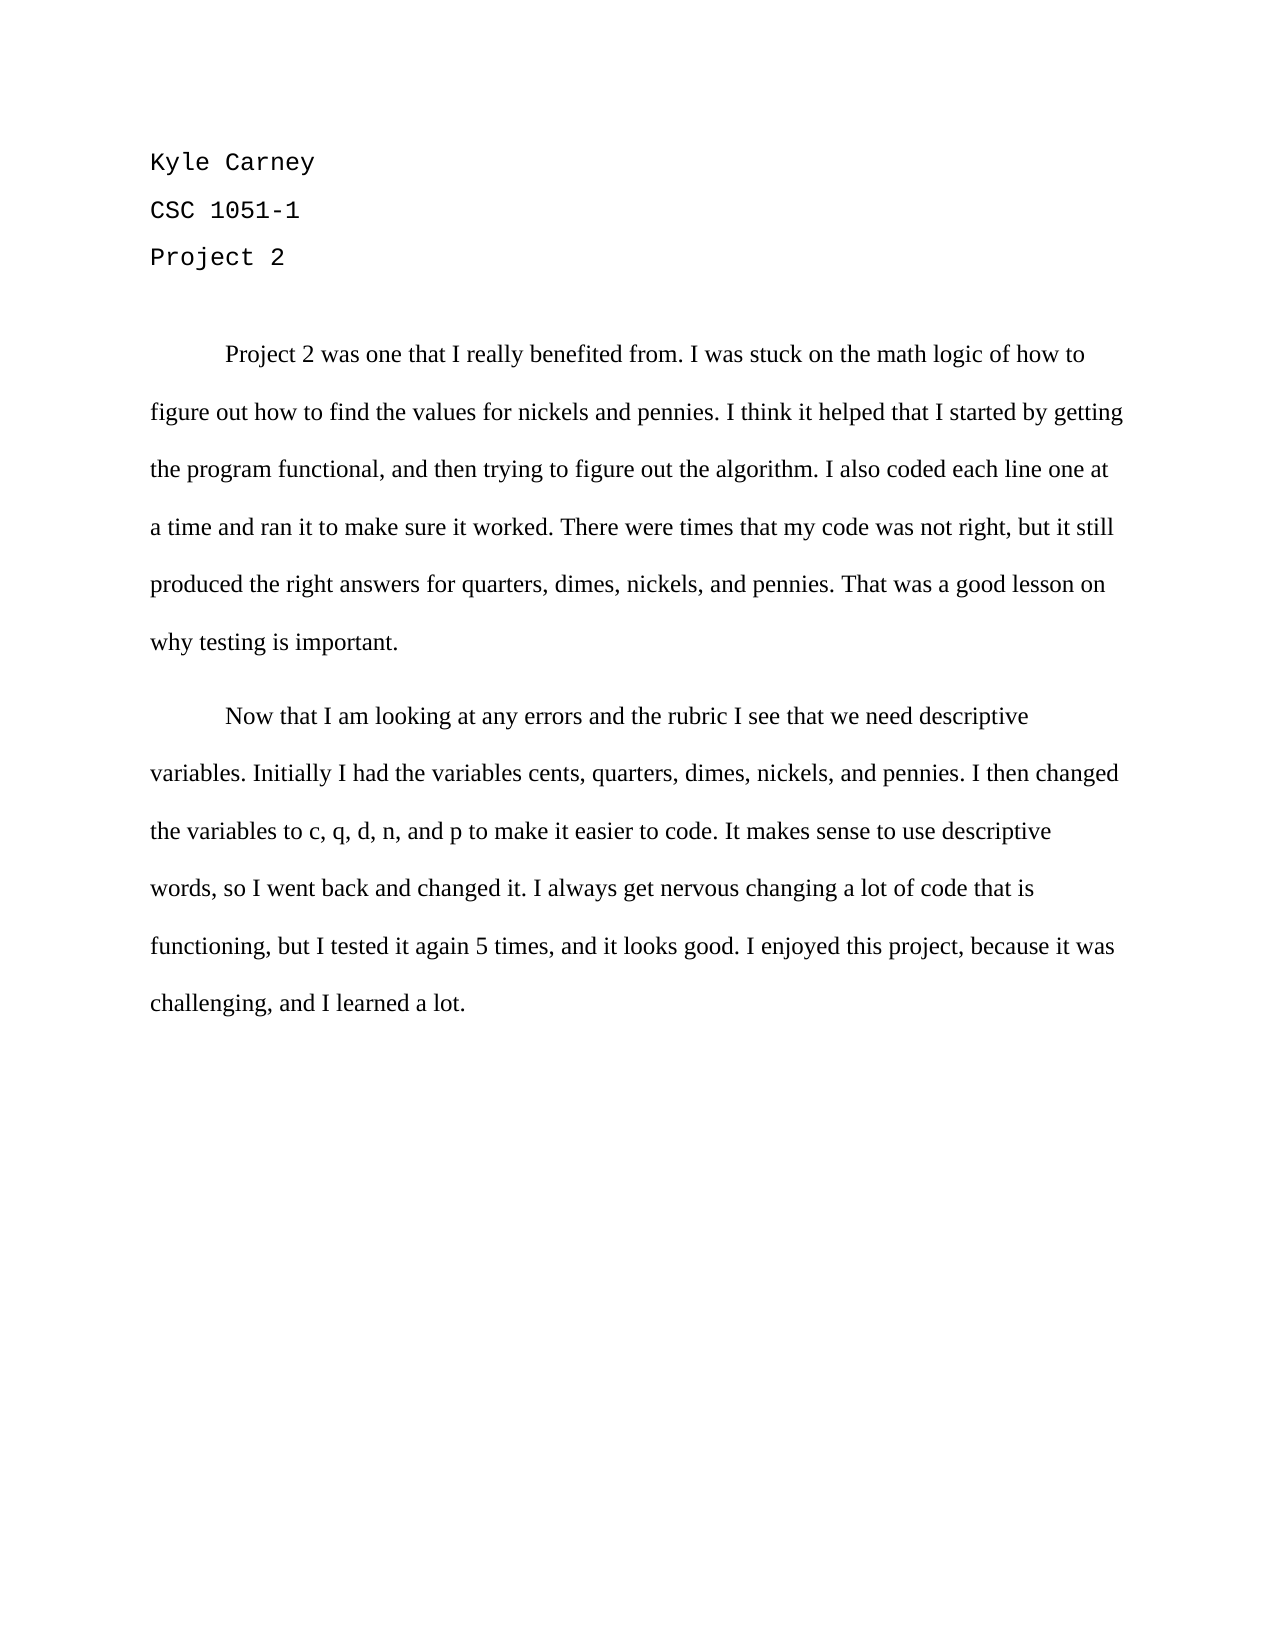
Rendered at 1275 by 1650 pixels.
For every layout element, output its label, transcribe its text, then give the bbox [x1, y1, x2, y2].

text CSC 1051-1 [150, 197, 1125, 226]
text Kyle Carney [150, 150, 1125, 178]
text Project 2 was one that I really benefited from. I was stuck on the math logic of how to figure out how to find the values for nickels and pennies. I think it helped that I started by getting the program functional, and then trying to figure out the algorithm. I also coded each line one at a time and ran it to make sure it worked. There were times that my code was not right, but it still produced the right answers for quarters, dimes, nickels, and pennies. That was a good lesson on why testing is important. [150, 339, 1125, 656]
text Now that I am looking at any errors and the rubric I see that we need descriptive variables. Initially I had the variables cents, quarters, dimes, nickels, and pennies. I then changed the variables to c, q, d, n, and p to make it easier to code. It makes sense to use descriptive words, so I went back and changed it. I always get nervous changing a lot of code that is functioning, but I tested it again 5 times, and it looks good. I enjoyed this project, because it was challenging, and I learned a lot. [150, 701, 1125, 1017]
text Project 2 [150, 244, 1125, 273]
